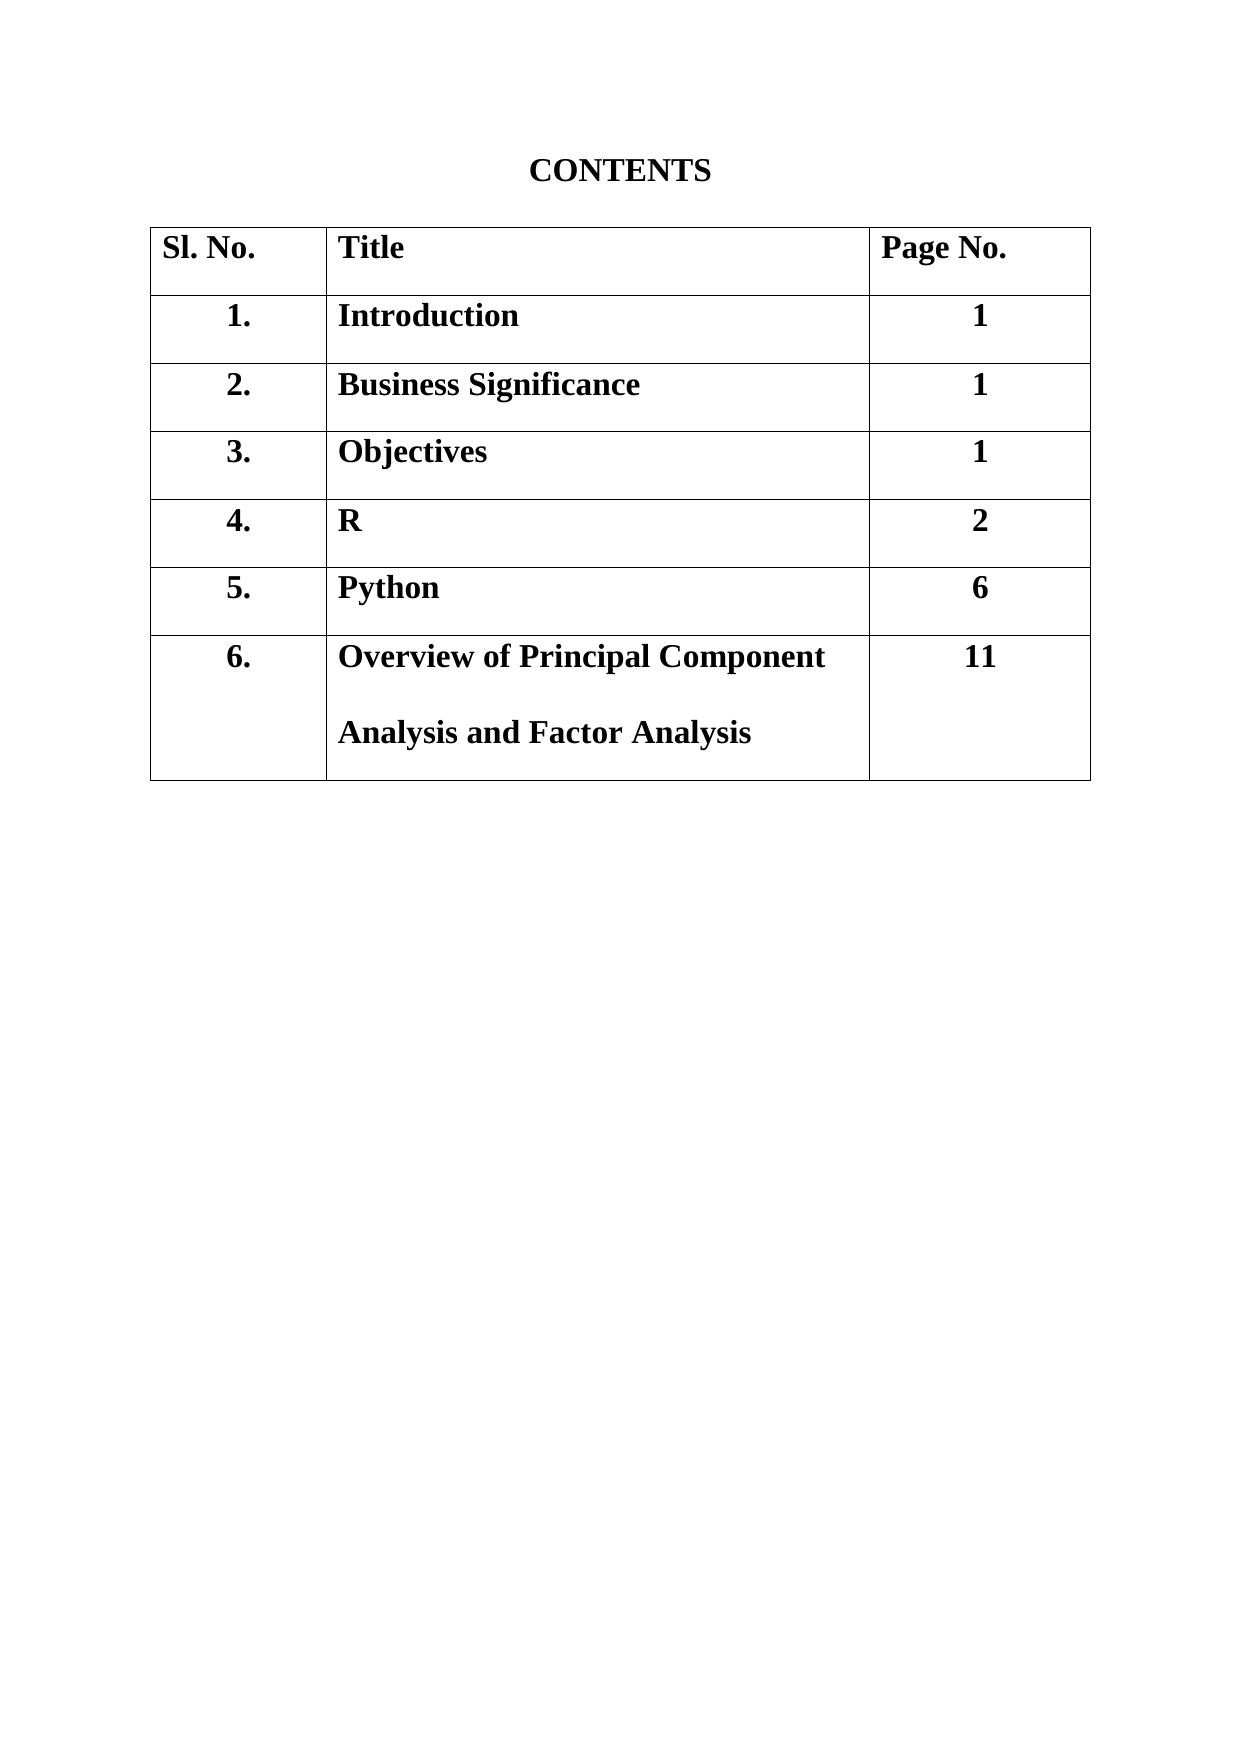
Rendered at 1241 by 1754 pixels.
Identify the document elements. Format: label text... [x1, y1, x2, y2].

table_cell Objectives [327, 432, 869, 499]
table_cell Business Significance [327, 364, 869, 431]
table_cell 5. [151, 568, 326, 635]
table_cell R [327, 500, 869, 567]
table_header Title [327, 228, 869, 295]
table_cell 4. [151, 500, 326, 567]
table_cell 1 [870, 364, 1090, 431]
table_cell Introduction [327, 296, 869, 363]
table_cell 6. [151, 636, 326, 779]
table_cell 1. [151, 296, 326, 363]
table_header Page No. [870, 228, 1090, 295]
table_cell 6 [870, 568, 1090, 635]
table_cell 2. [151, 364, 326, 431]
table_header Sl. No. [151, 228, 326, 295]
table_cell 1 [870, 432, 1090, 499]
table_cell 11 [870, 636, 1090, 779]
table_cell 2 [870, 500, 1090, 567]
table_cell Overview of Principal Component Analysis and Factor Analysis [327, 636, 869, 779]
table_cell 1 [870, 296, 1090, 363]
text CONTENTS [150, 150, 1090, 188]
table_cell Python [327, 568, 869, 635]
table_cell 3. [151, 432, 326, 499]
